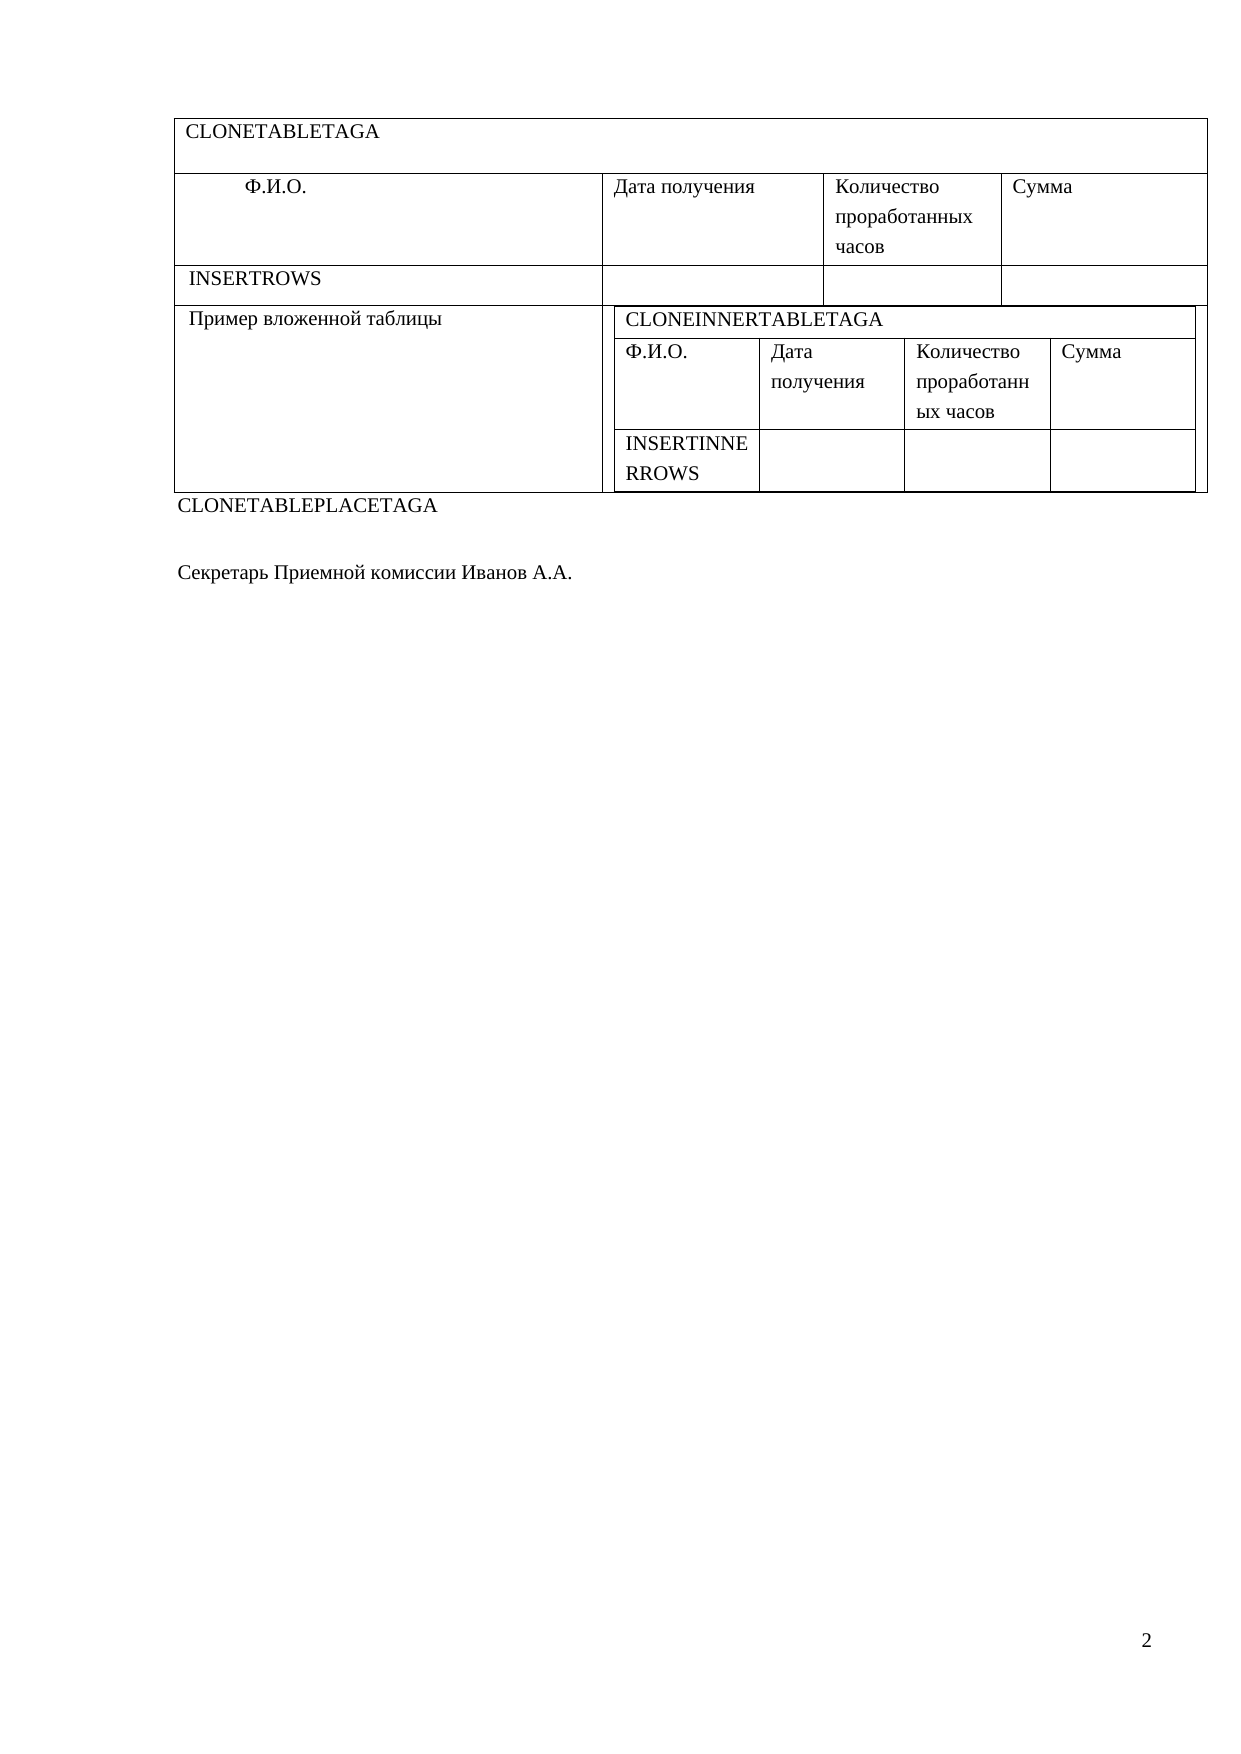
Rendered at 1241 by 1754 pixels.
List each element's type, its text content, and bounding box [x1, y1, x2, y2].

table_cell [603, 266, 823, 305]
table_cell [603, 306, 614, 492]
table_cell [1196, 306, 1207, 492]
table_cell [760, 339, 904, 429]
table_cell [615, 307, 1195, 338]
table_cell [1051, 430, 1195, 491]
text Секретарь Приемной комиссии Иванов А.А. [177, 560, 1152, 584]
table_header CLONETABLETAGA [175, 119, 1207, 173]
text CLONETABLEPLACETAGA [177, 493, 1152, 517]
table_cell [615, 430, 759, 491]
table_cell Количество проработанных часов [824, 174, 1001, 265]
table_cell Ф.И.О. [175, 174, 602, 265]
table_cell Сумма [1002, 174, 1207, 265]
table_cell [760, 430, 904, 491]
table_cell [1002, 266, 1207, 305]
table_cell [905, 339, 1050, 429]
table_cell Пример вложенной таблицы [175, 306, 602, 492]
table_cell Дата получения [603, 174, 823, 265]
table_cell [824, 266, 1001, 305]
table_cell INSERTROWS [175, 266, 602, 305]
table_cell [905, 430, 1050, 491]
table_cell [615, 339, 759, 429]
table_cell [1051, 339, 1195, 429]
